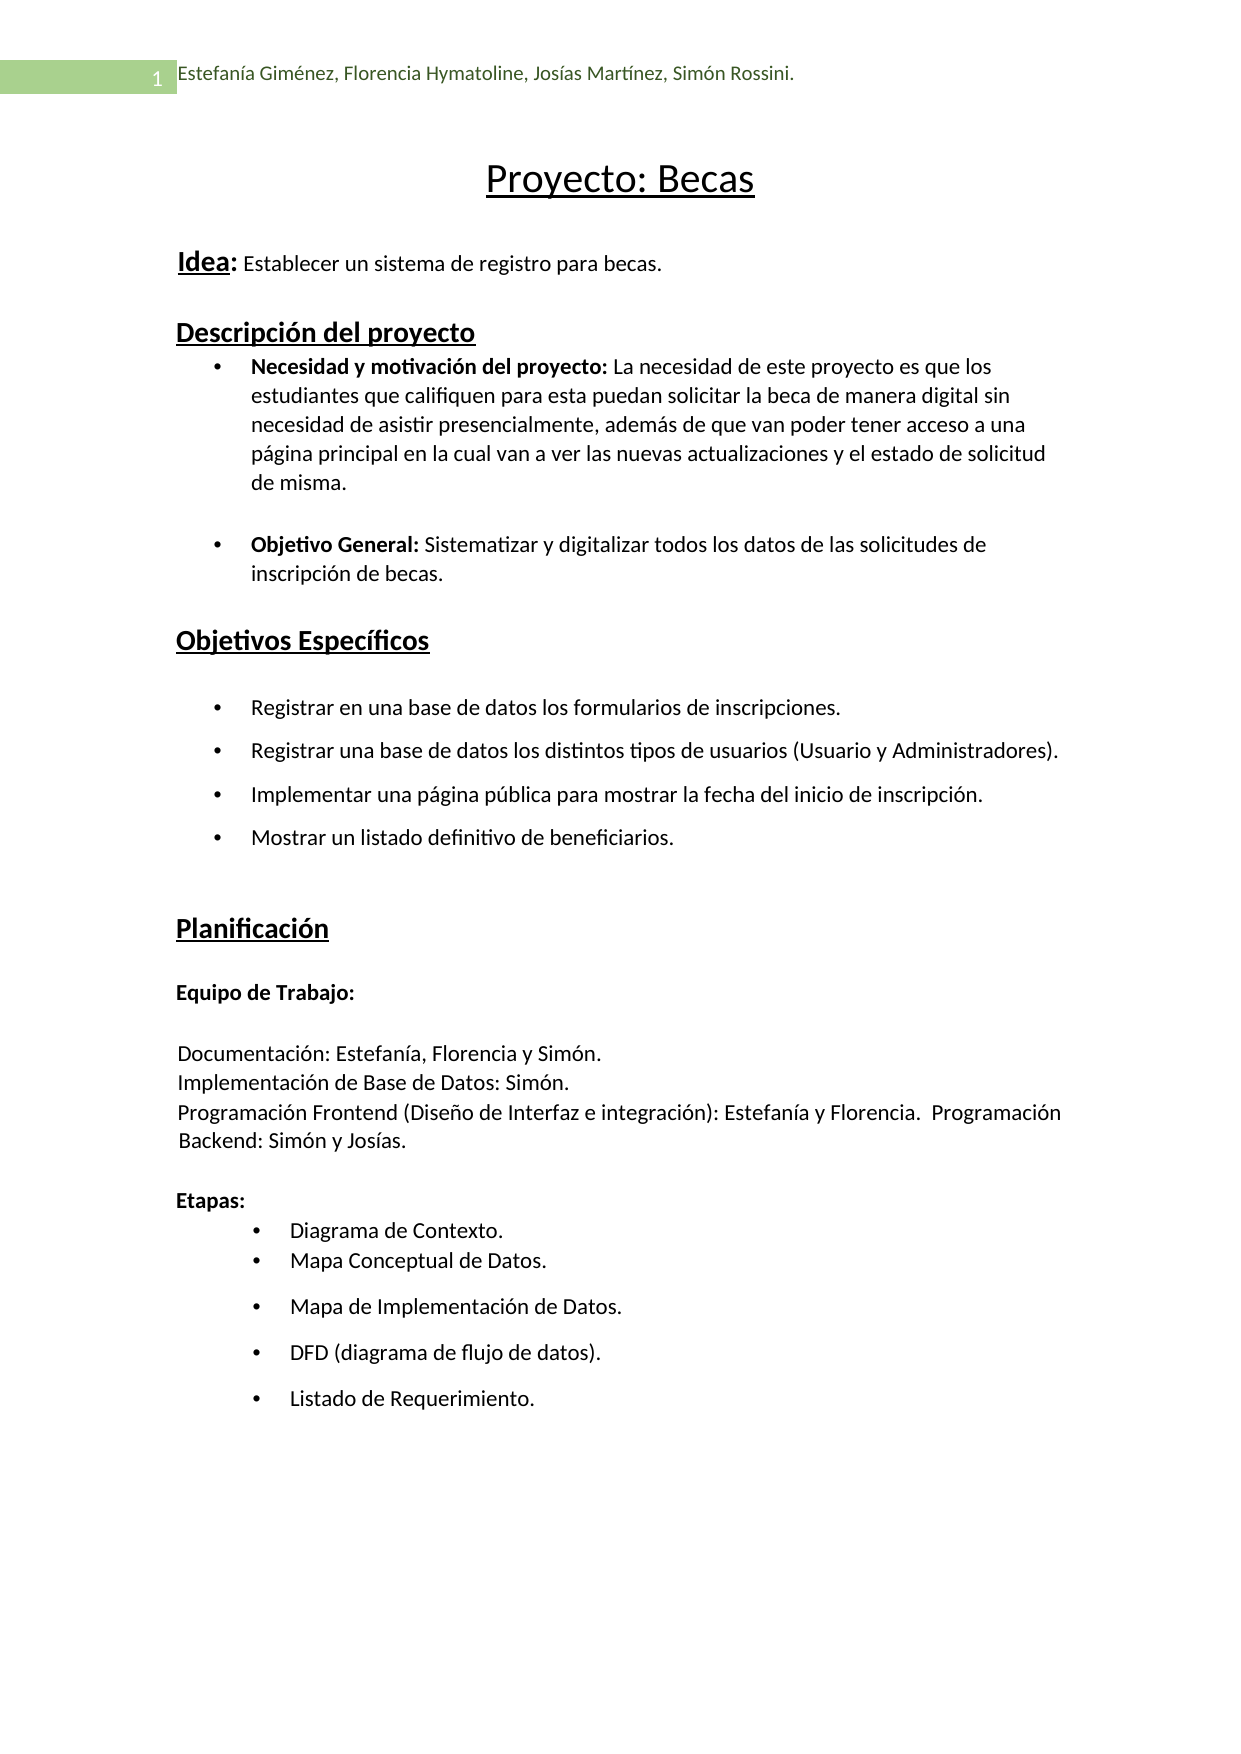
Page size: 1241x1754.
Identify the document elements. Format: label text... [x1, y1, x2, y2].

list Mapa de Implementación de Datos. [252, 1292, 1063, 1320]
list DFD (diagrama de flujo de datos). [252, 1338, 1063, 1366]
subtitle Planificación [176, 910, 1070, 946]
subtitle Objetivos Específicos [176, 622, 1070, 657]
text Proyecto: Becas [177, 152, 1063, 203]
list Registrar en una base de datos los formularios de inscripciones. [213, 693, 1063, 721]
list Implementar una página pública para mostrar la fecha del inicio de inscripción. [213, 780, 1063, 808]
list Diagrama de Contexto. [252, 1216, 1063, 1244]
subtitle Descripción del proyecto [176, 314, 1070, 349]
list Mostrar un listado definitivo de beneficiarios. [213, 823, 1063, 851]
text Programación Frontend (Diseño de Interfaz e integración): Estefanía y Florencia. Programación Backend: Simón y Josías. [177, 1098, 1063, 1154]
list Listado de Requerimiento. [252, 1384, 1063, 1412]
list Mapa Conceptual de Datos. [252, 1246, 1063, 1274]
list Registrar una base de datos los distintos tipos de usuarios (Usuario y Administradores). [213, 736, 1063, 764]
text Implementación de Base de Datos: Simón. [177, 1068, 1063, 1096]
list Objetivo General: Sistematizar y digitalizar todos los datos de las solicitudes de inscripción de becas. [213, 530, 1063, 587]
text Equipo de Trabajo: [176, 978, 1070, 1007]
text Documentación: Estefanía, Florencia y Simón. [177, 1039, 1063, 1067]
text Idea: Establecer un sistema de registro para becas. [177, 243, 1063, 278]
list Necesidad y motivación del proyecto: La necesidad de este proyecto es que los estudiantes que califiquen para esta puedan solicitar la beca de manera digital sin necesidad de asistir presencialmente, además de que van poder tener acceso a una página principal en la cual van a ver las nuevas actualizaciones y el estado de solicitud de misma. [213, 352, 1063, 496]
text Etapas: [176, 1186, 1070, 1214]
